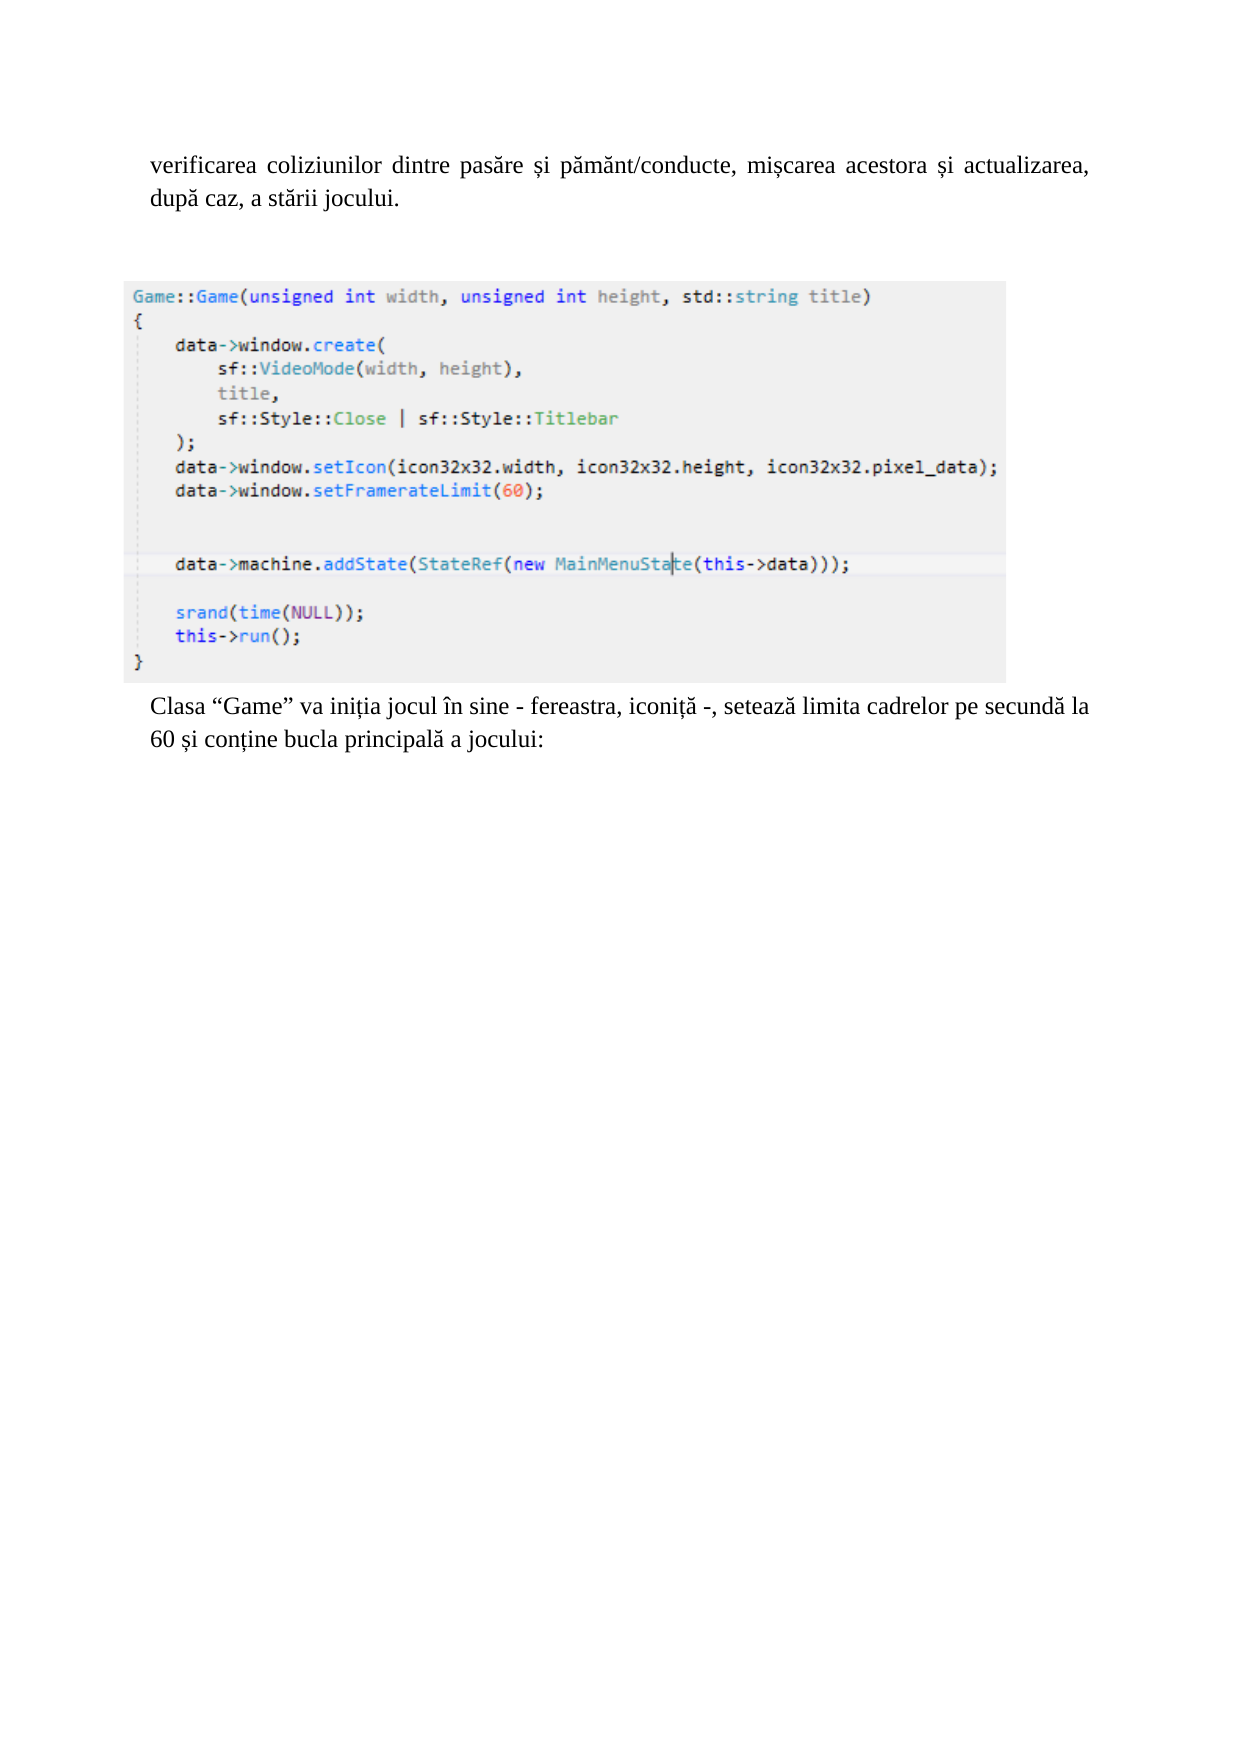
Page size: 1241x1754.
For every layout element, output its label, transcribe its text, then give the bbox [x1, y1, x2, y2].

picture [123, 281, 1007, 683]
text Funcția se ocupă cu verificarea coliziunilor dintre pasăre și pămănt/conducte, mișcarea acestora și actualizarea, după caz, a stării jocului. [150, 150, 1090, 212]
